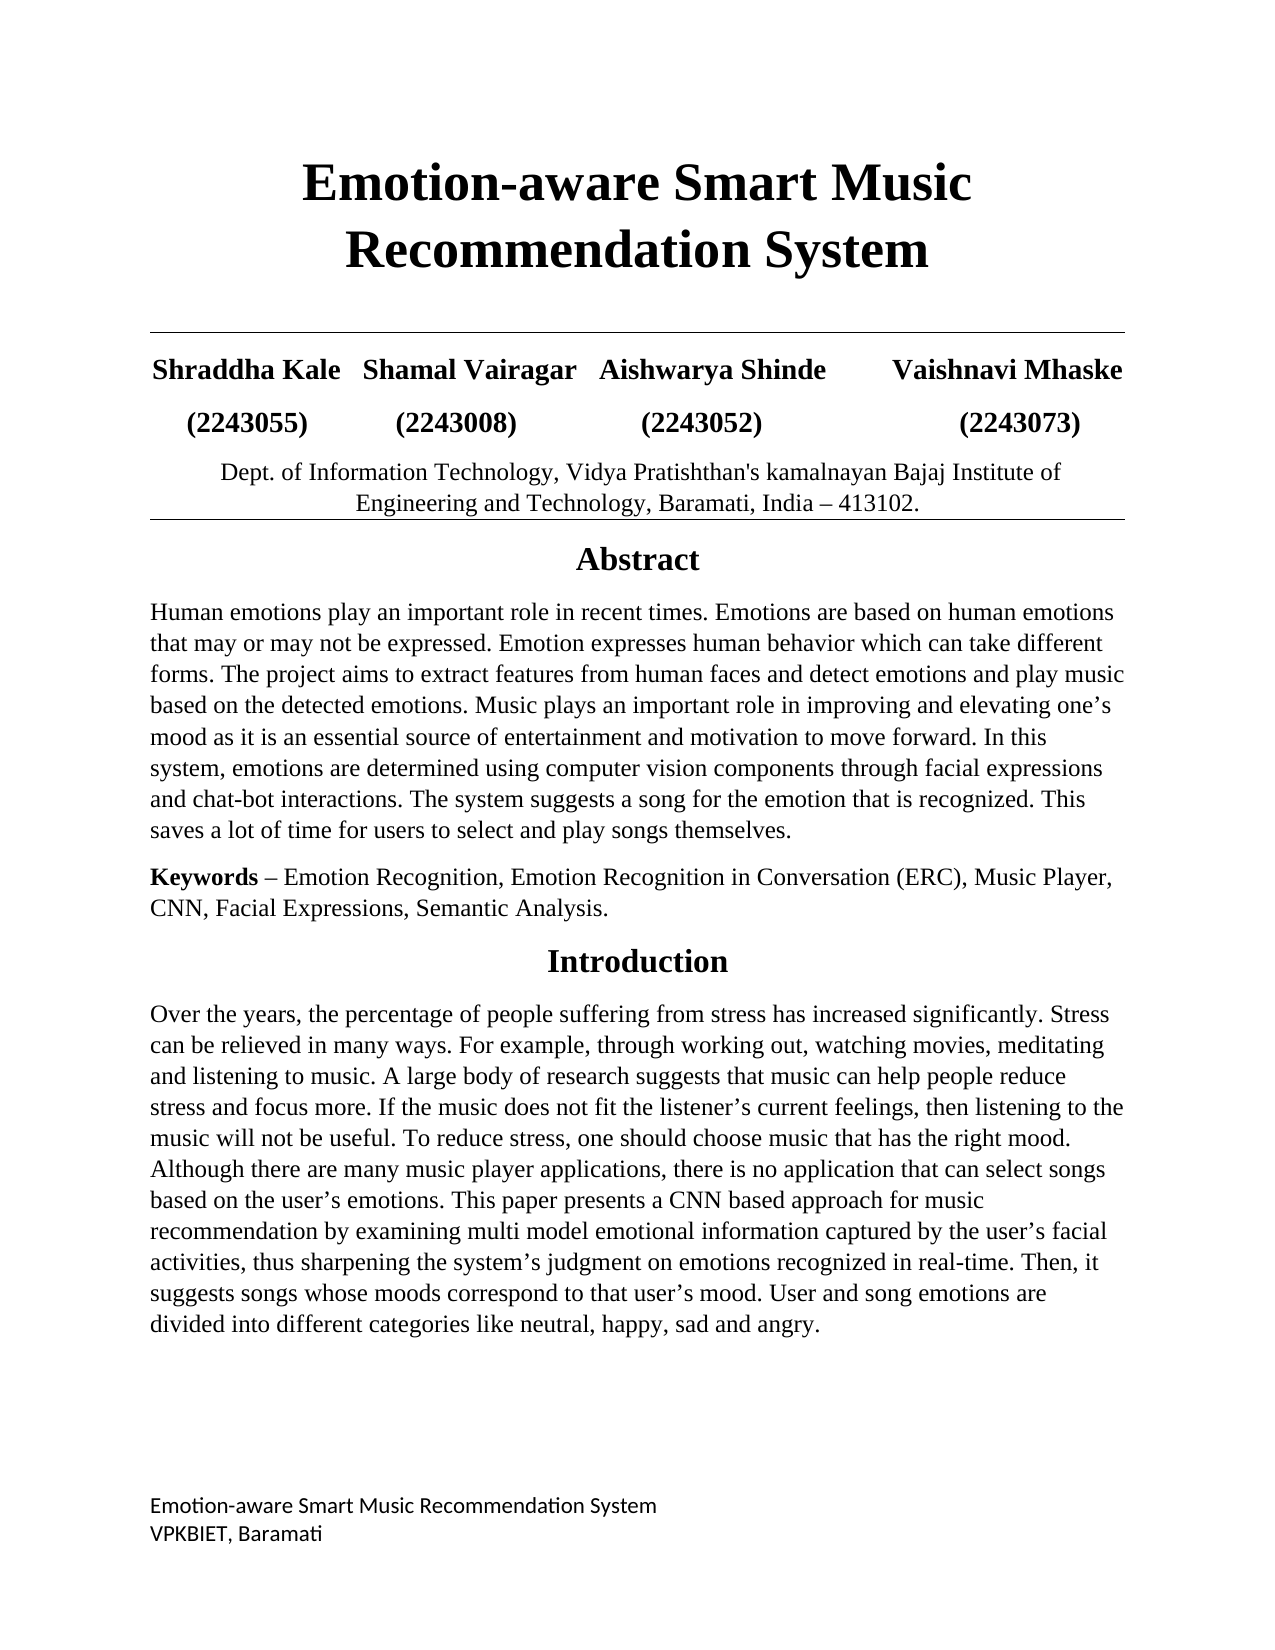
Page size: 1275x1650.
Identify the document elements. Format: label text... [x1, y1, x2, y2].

text Shraddha Kale Shamal Vairagar Aishwarya Shinde Vaishnavi Mhaske [150, 352, 1125, 385]
text Keywords – Emotion Recognition, Emotion Recognition in Conversation (ERC), Music Player, CNN, Facial Expressions, Semantic Analysis. [150, 862, 1125, 922]
text Human emotions play an important role in recent times. Emotions are based on human emotions that may or may not be expressed. Emotion expresses human behavior which can take different forms. The project aims to extract features from human faces and detect emotions and play music based on the detected emotions. Music plays an important role in improving and elevating one’s mood as it is an essential source of entertainment and motivation to move forward. In this system, emotions are determined using computer vision components through facial expressions and chat-bot interactions. The system suggests a song for the emotion that is recognized. This saves a lot of time for users to select and play songs themselves. [150, 597, 1125, 843]
text Emotion-aware Smart Music Recommendation System [150, 150, 1125, 279]
text (2243055) (2243008) (2243052) (2243073) [150, 405, 1125, 438]
text Dept. of Information Technology, Vidya Pratishthan's kamalnayan Bajaj Institute of Engineering and Technology, Baramati, India – 413102. [150, 457, 1125, 519]
text Abstract [150, 539, 1125, 578]
text Over the years, the percentage of people suffering from stress has increased significantly. Stress can be relieved in many ways. For example, through working out, watching movies, meditating and listening to music. A large body of research suggests that music can help people reduce stress and focus more. If the music does not fit the listener’s current feelings, then listening to the music will not be useful. To reduce stress, one should choose music that has the right mood. Although there are many music player applications, there is no application that can select songs based on the user’s emotions. This paper presents a CNN based approach for music recommendation by examining multi model emotional information captured by the user’s facial activities, thus sharpening the system’s judgment on emotions recognized in real-time. Then, it suggests songs whose moods correspond to that user’s mood. User and song emotions are divided into different categories like neutral, happy, sad and angry. [150, 999, 1125, 1338]
text Introduction [150, 941, 1125, 979]
